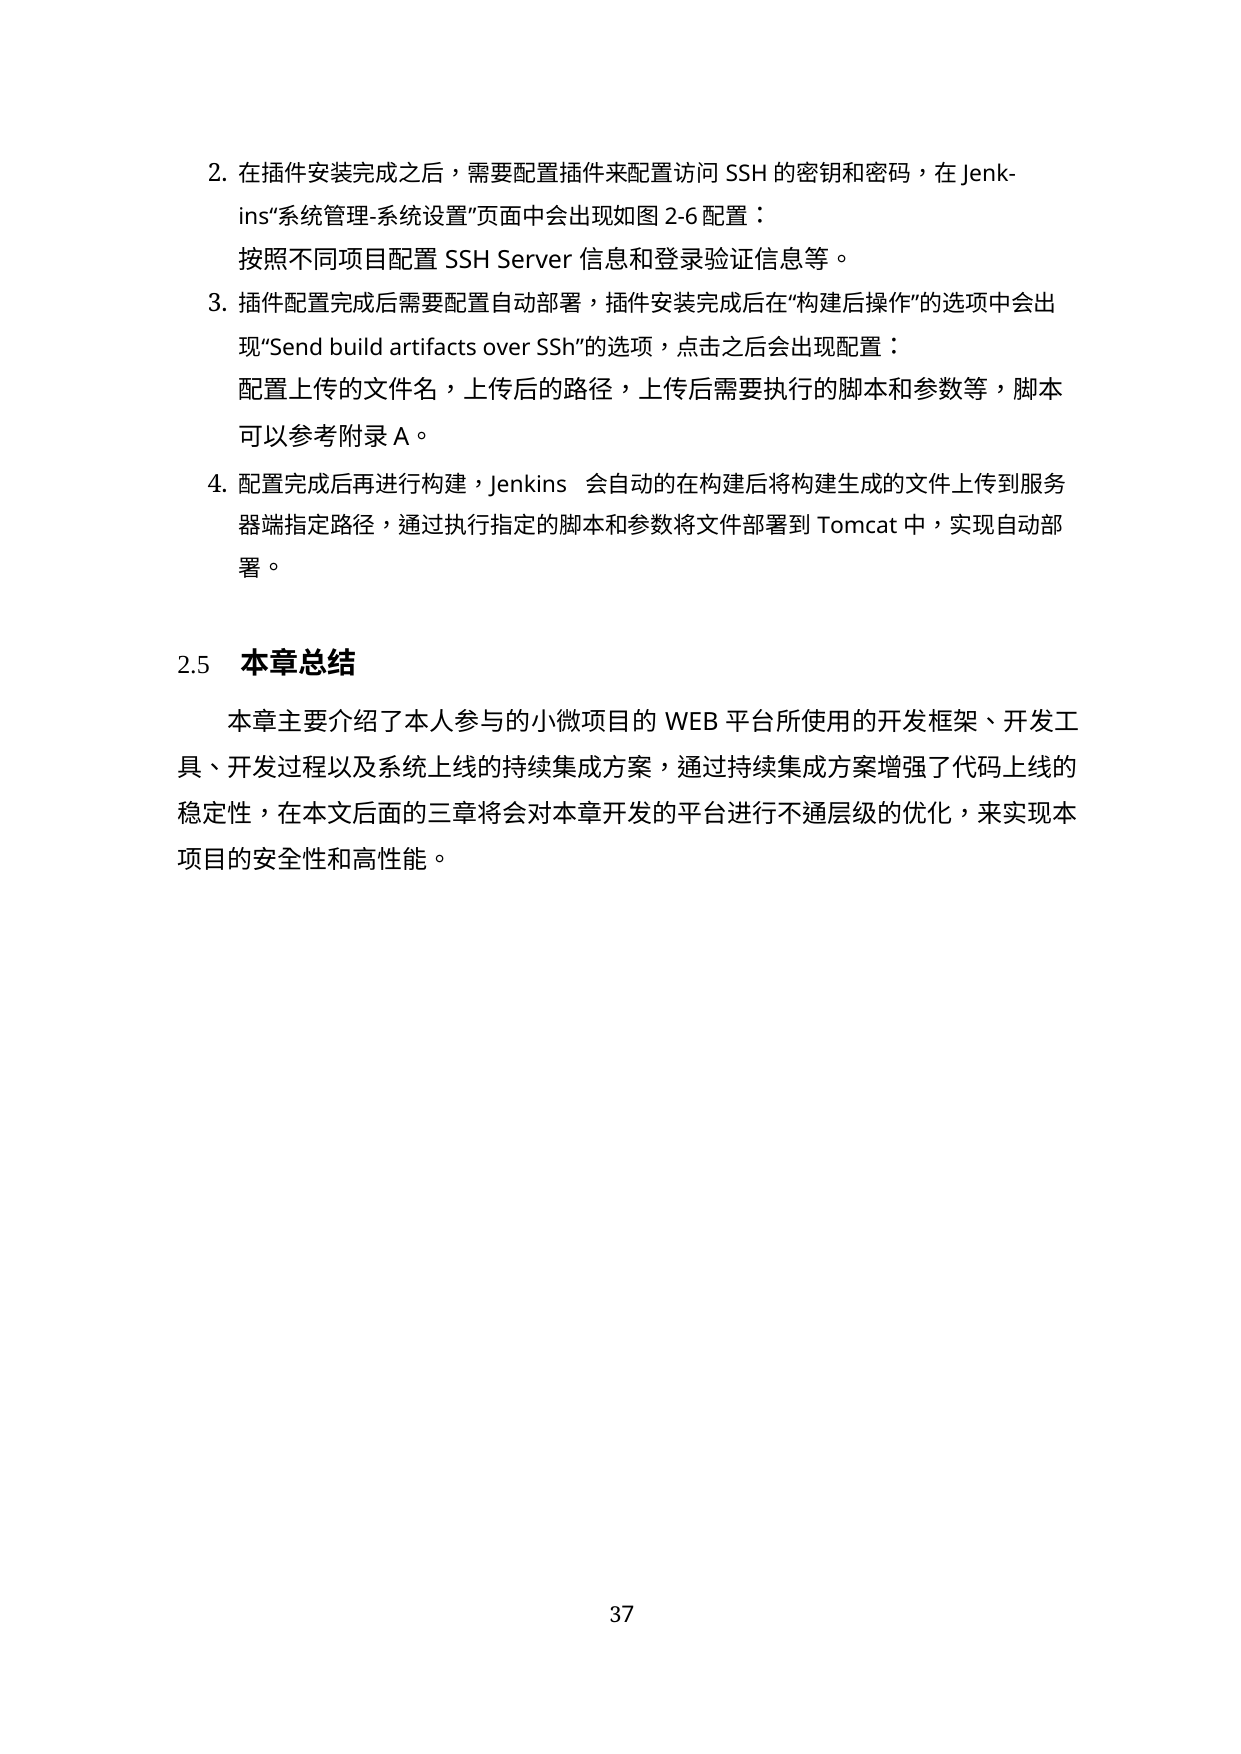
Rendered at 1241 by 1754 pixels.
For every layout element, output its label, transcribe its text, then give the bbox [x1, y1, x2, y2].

list 在插件安装完成之后，需要配置插件来配置访问 SSH 的密钥和密码，在 Jenk- ins“系统管理-系统设置”页⾯中会出现如图2-6配置： [207, 154, 1080, 232]
text 本章主要介绍了本⼈参与的⼩微项⽬的 WEB 平台所使⽤的开发框架、开发⼯具、开发过程以及系统上线的持续集成⽅案，通过持续集成⽅案增强了代码上线的稳定性，在本⽂后⾯的三章将会对本章开发的平台进⾏不通层级的优化，来实现本项⽬的安全性和⾼性能。 [177, 704, 1080, 876]
text 配置上传的⽂件名，上传后的路径，上传后需要执⾏的脚本和参数等，脚本可以参考附录A。 [238, 372, 1081, 453]
text 2.5 本章总结 [177, 642, 1092, 682]
text 按照不同项⽬配置 SSH Server 信息和登录验证信息等。 [238, 241, 1092, 275]
list 插件配置完成后需要配置⾃动部署，插件安装完成后在“构建后操作”的选项中会出现“Send build artifacts over SSh”的选项，点击之后会出现配置： [207, 285, 1080, 362]
list 配置完成后再进⾏构建，Jenkins 会⾃动的在构建后将构建⽣成的⽂件上传到服务器端指定路径，通过执⾏指定的脚本和参数将⽂件部署到 Tomcat 中，实现⾃动部署。 [207, 466, 1080, 583]
